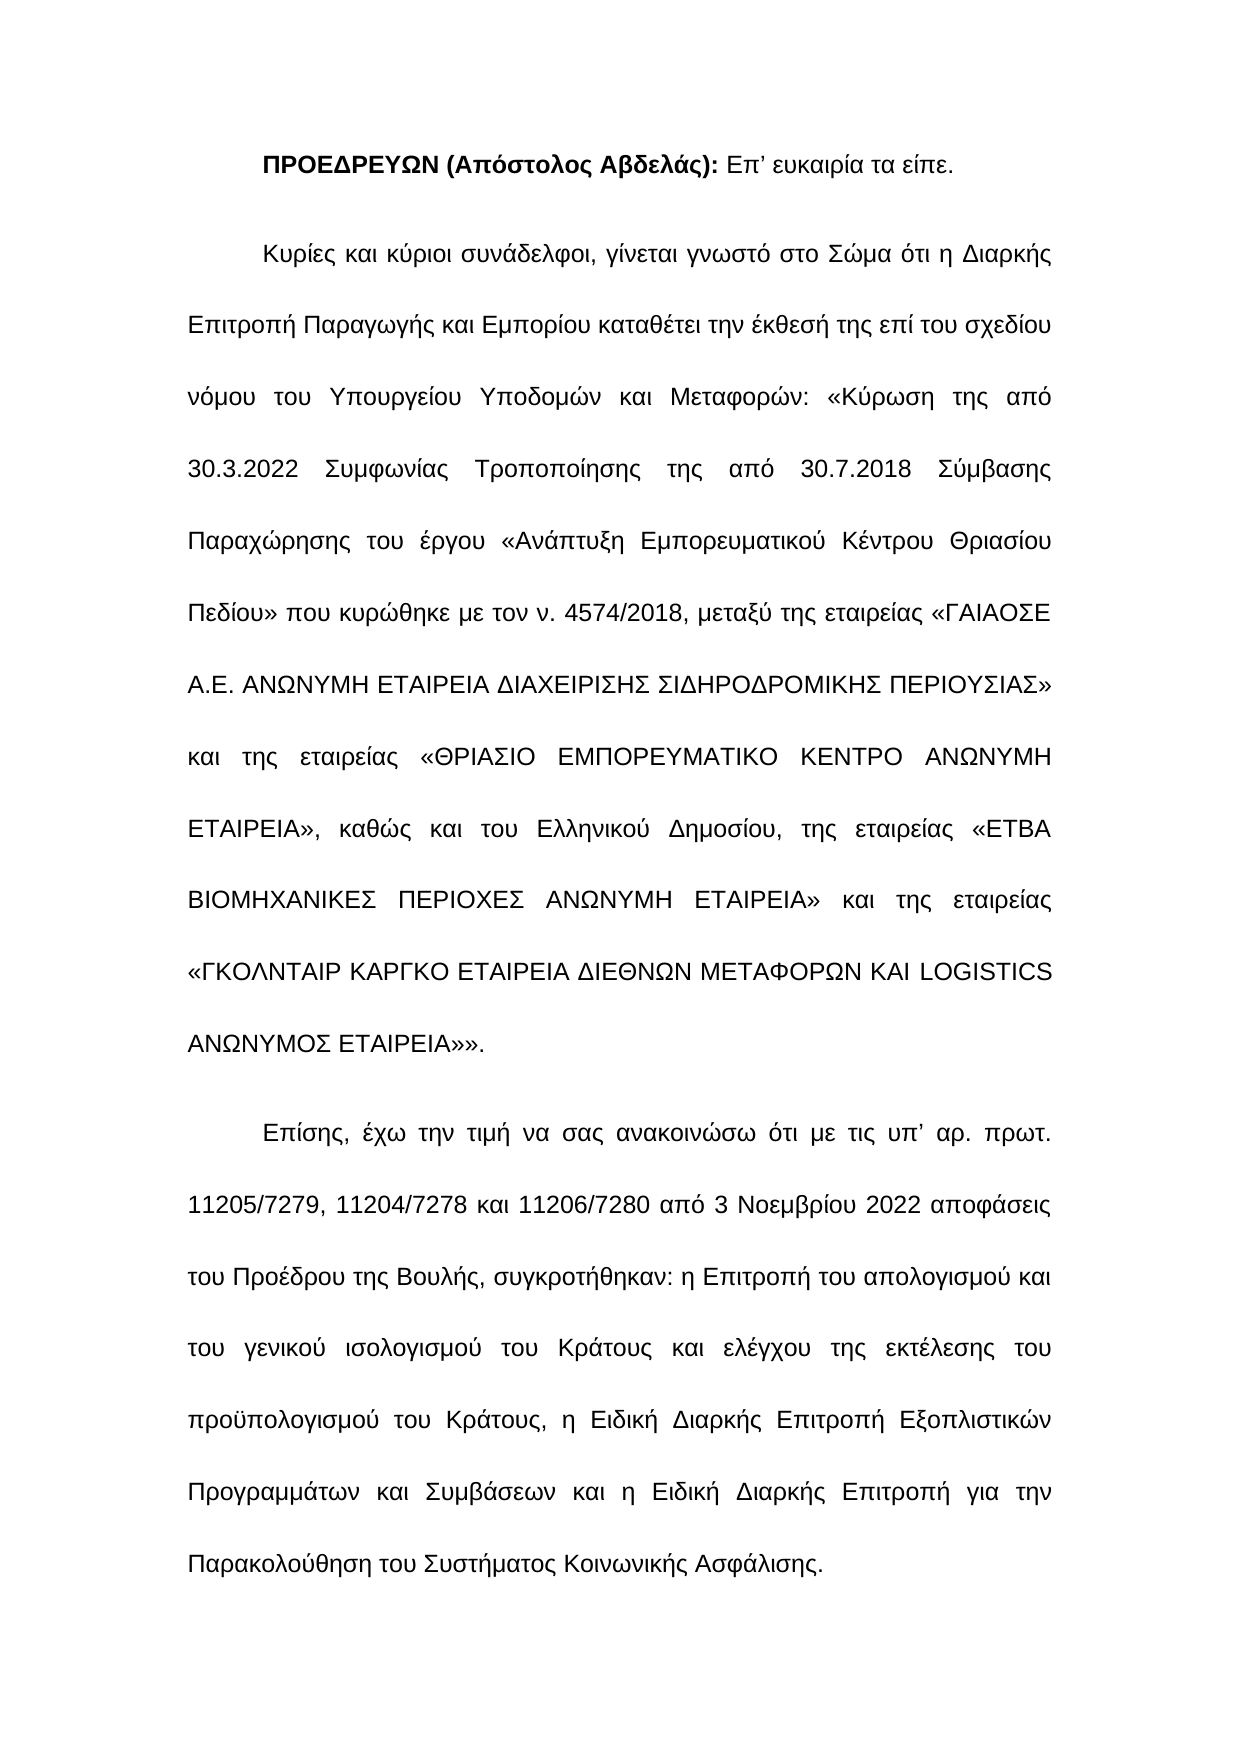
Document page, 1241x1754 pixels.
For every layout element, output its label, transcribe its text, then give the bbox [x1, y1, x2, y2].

text ΠΡΟΕΔΡΕΥΩΝ (Απόστολος Αβδελάς): Επ’ ευκαιρία τα είπε. [187, 150, 1053, 179]
text Επίσης, έχω την τιμή να σας ανακοινώσω ότι με τις υπ’ αρ. πρωτ. 11205/7279, 11204/7278 και 11206/7280 από 3 Νοεμβρίου 2022 αποφάσεις του Προέδρου της Βουλής, συγκροτήθηκαν: η Επιτροπή του απολογισμού και του γενικού ισολογισμού του Κράτους και ελέγχου της εκτέλεσης του προϋπολογισμού του Κράτους, η Ειδική Διαρκής Επιτροπή Εξοπλιστικών Προγραμμάτων και Συμβάσεων και η Ειδική Διαρκής Επιτροπή για την Παρακολούθηση του Συστήματος Κοινωνικής Ασφάλισης. [187, 1118, 1053, 1578]
text Κυρίες και κύριοι συνάδελφοι, γίνεται γνωστό στο Σώμα ότι η Διαρκής Επιτροπή Παραγωγής και Εμπορίου καταθέτει την έκθεσή της επί του σχεδίου νόμου του Υπουργείου Υποδομών και Μεταφορών: «Κύρωση της από 30.3.2022 Συμφωνίας Τροποποίησης της από 30.7.2018 Σύμβασης Παραχώρησης του έργου «Ανάπτυξη Εμπορευματικού Κέντρου Θριασίου Πεδίου» που κυρώθηκε με τον ν. 4574/2018, μεταξύ της εταιρείας «ΓΑΙΑΟΣΕ Α.Ε. ΑΝΩΝΥΜΗ ΕΤΑΙΡΕΙΑ ΔΙΑΧΕΙΡΙΣΗΣ ΣΙΔΗΡΟΔΡΟΜΙΚΗΣ ΠΕΡΙΟΥΣΙΑΣ» και της εταιρείας «ΘΡΙΑΣΙΟ ΕΜΠΟΡΕΥΜΑΤΙΚΟ ΚΕΝΤΡΟ ΑΝΩΝΥΜΗ ΕΤΑΙΡΕΙΑ», καθώς και του Ελληνικού Δημοσίου, της εταιρείας «ΕΤΒΑ ΒΙΟΜΗΧΑΝΙΚΕΣ ΠΕΡΙΟΧΕΣ ΑΝΩΝΥΜΗ ΕΤΑΙΡΕΙΑ» και της εταιρείας «ΓΚΟΛΝΤΑΙΡ ΚΑΡΓΚΟ ΕΤΑΙΡΕΙΑ ΔΙΕΘΝΩΝ ΜΕΤΑΦΟΡΩΝ ΚΑΙ LOGISTICS ΑΝΩΝΥΜΟΣ ΕΤΑΙΡΕΙΑ»». [187, 238, 1053, 1058]
